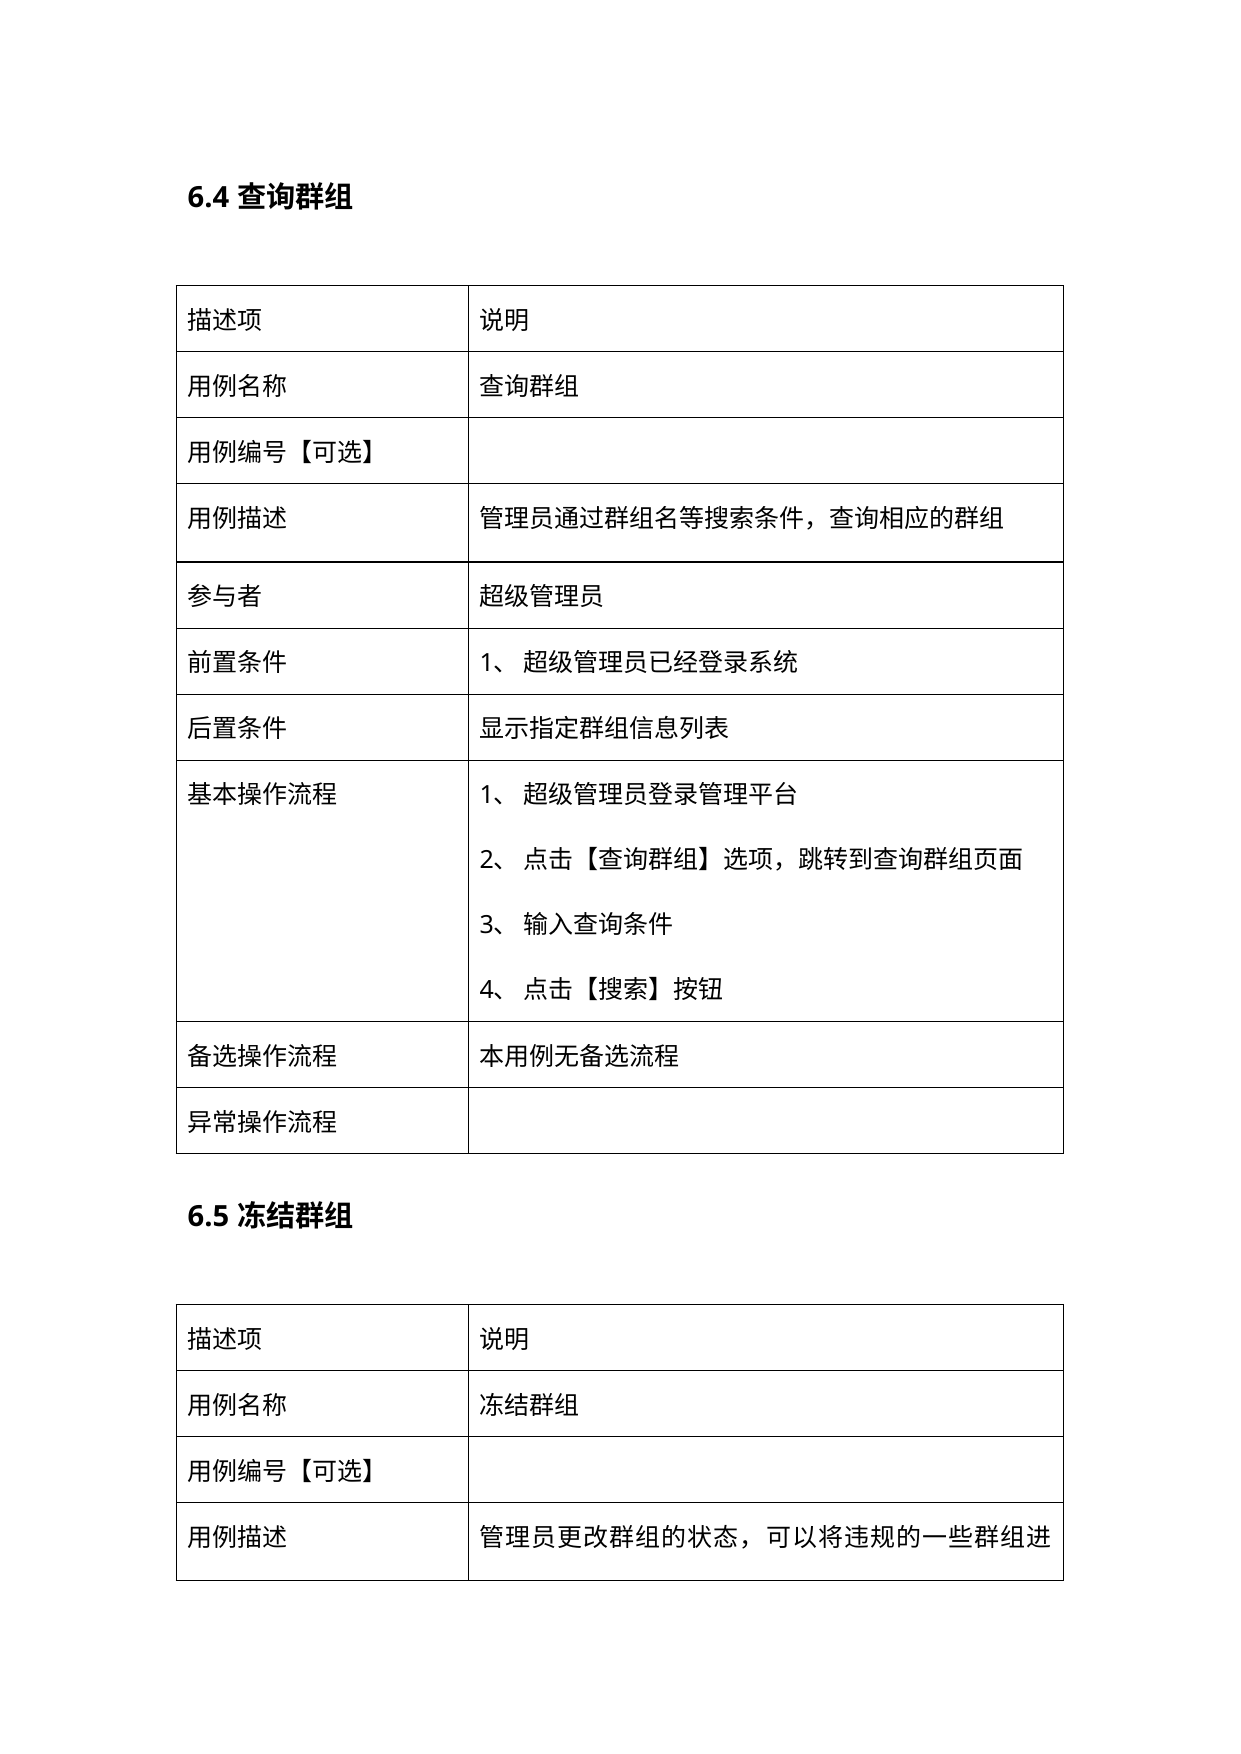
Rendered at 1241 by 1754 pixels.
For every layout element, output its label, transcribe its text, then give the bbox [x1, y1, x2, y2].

table_cell 查询群组 [469, 352, 1063, 417]
table_cell 参与者 [177, 563, 468, 627]
table_cell 超级管理员 [469, 563, 1063, 627]
table_cell 用例名称 [177, 1371, 468, 1436]
subtitle 6.5 冻结群组 [187, 1181, 1053, 1246]
table_cell 本用例无备选流程 [469, 1022, 1063, 1087]
table_cell 超级管理员已经登录系统 [469, 629, 1063, 693]
table_header 说明 [469, 1305, 1063, 1370]
table_header 描述项 [177, 286, 468, 351]
table_cell 基本操作流程 [177, 761, 468, 1021]
table_cell 显示指定群组信息列表 [469, 695, 1063, 759]
table_cell 超级管理员登录管理平台 点击【查询群组】选项，跳转到查询群组页面 输入查询条件 点击【搜索】按钮 [469, 761, 1063, 1021]
table_cell 前置条件 [177, 629, 468, 693]
table_cell 用例描述 [177, 1503, 468, 1580]
table_cell 用例编号【可选】 [177, 418, 468, 483]
table_header 说明 [469, 286, 1063, 351]
table_cell 备选操作流程 [177, 1022, 468, 1087]
table_cell 后置条件 [177, 695, 468, 759]
table_cell 管理员通过群组名等搜索条件，查询相应的群组 [469, 484, 1063, 561]
table_cell 用例编号【可选】 [177, 1437, 468, 1502]
table_cell [469, 418, 1063, 483]
table_cell 异常操作流程 [177, 1088, 468, 1153]
table_cell 用例名称 [177, 352, 468, 417]
table_cell 冻结群组 [469, 1371, 1063, 1436]
table_header 描述项 [177, 1305, 468, 1370]
table_cell 管理员更改群组的状态，可以将违规的一些群组进行冻结 [469, 1503, 1063, 1580]
subtitle 6.4 查询群组 [187, 162, 1053, 227]
table_cell [469, 1088, 1063, 1153]
table_cell [469, 1437, 1063, 1502]
table_cell 用例描述 [177, 484, 468, 561]
